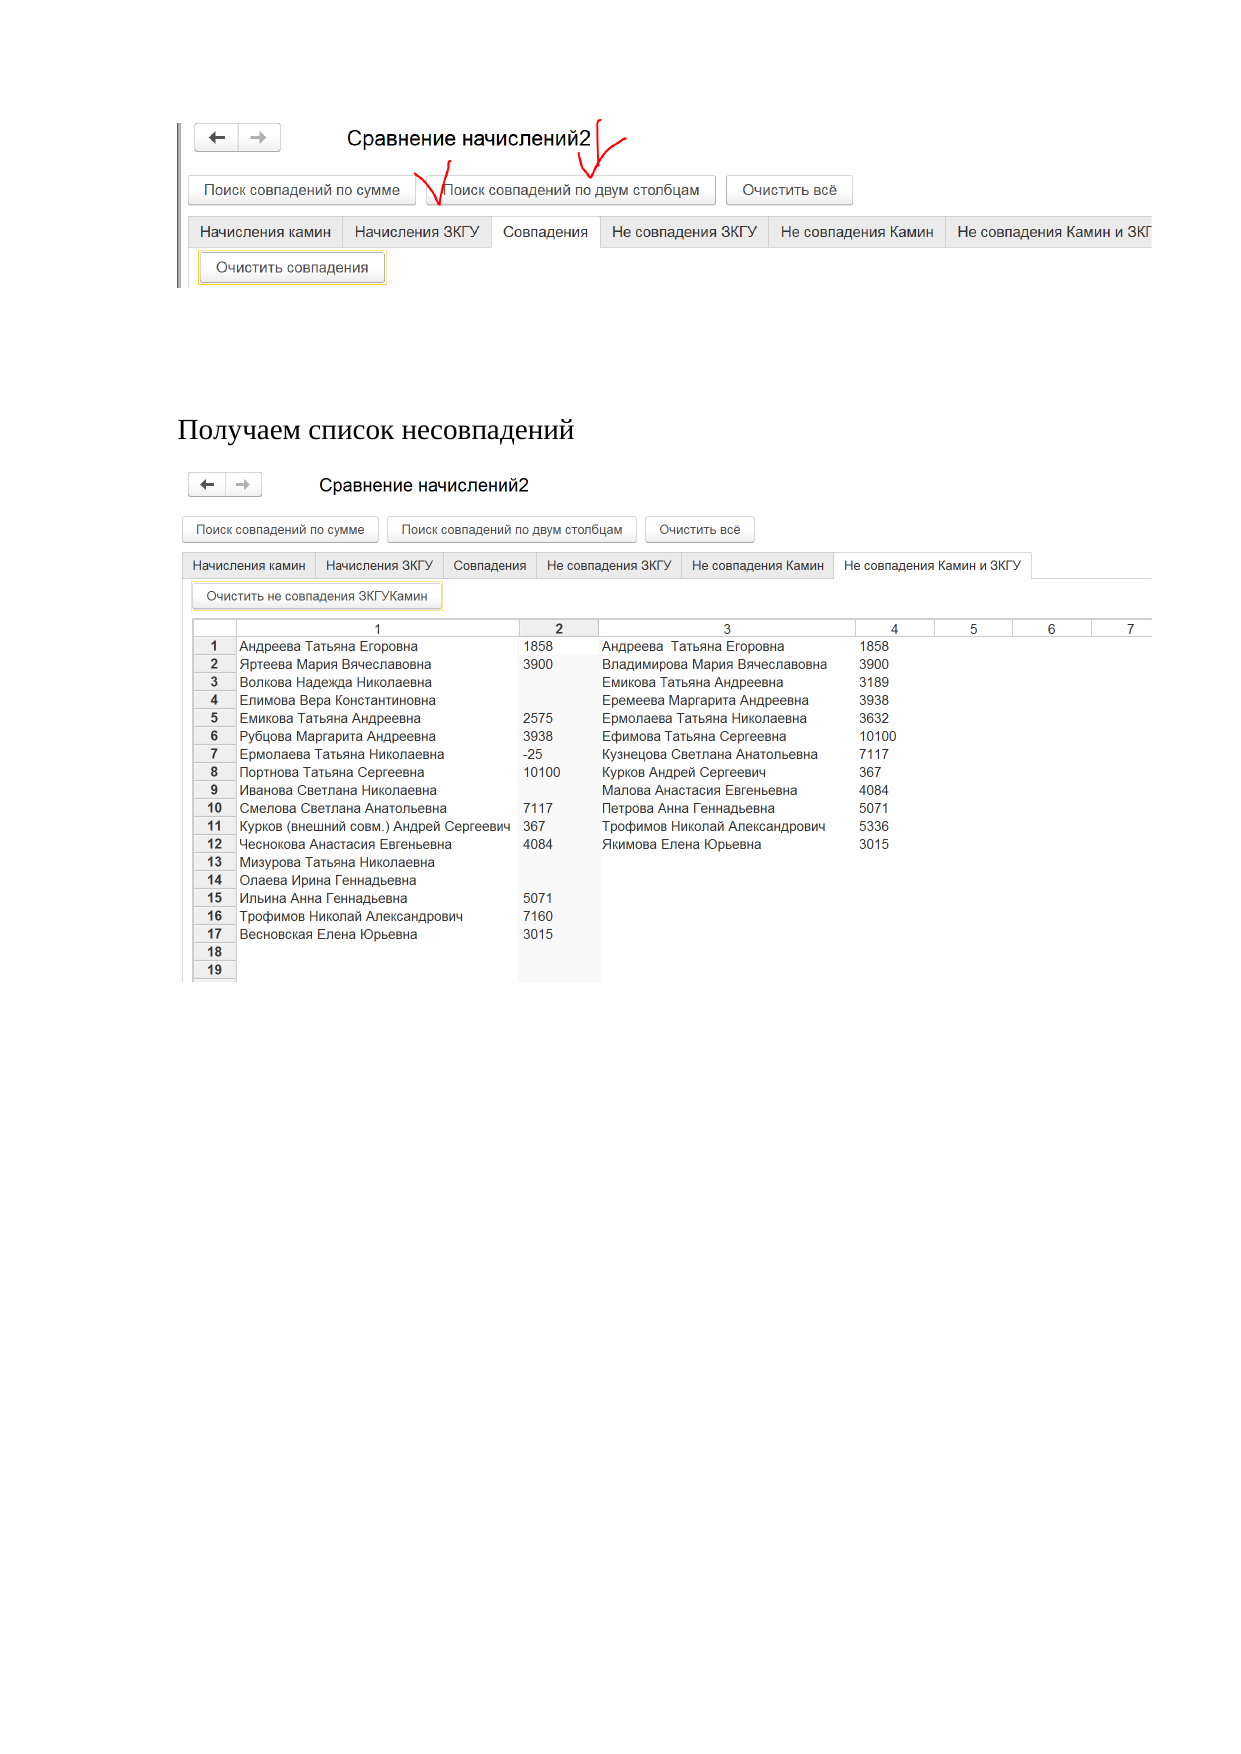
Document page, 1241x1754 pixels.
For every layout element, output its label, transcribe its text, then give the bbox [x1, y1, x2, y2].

picture [177, 465, 1152, 982]
picture [177, 118, 1152, 288]
text Получаем список несовпадений [177, 412, 1152, 446]
